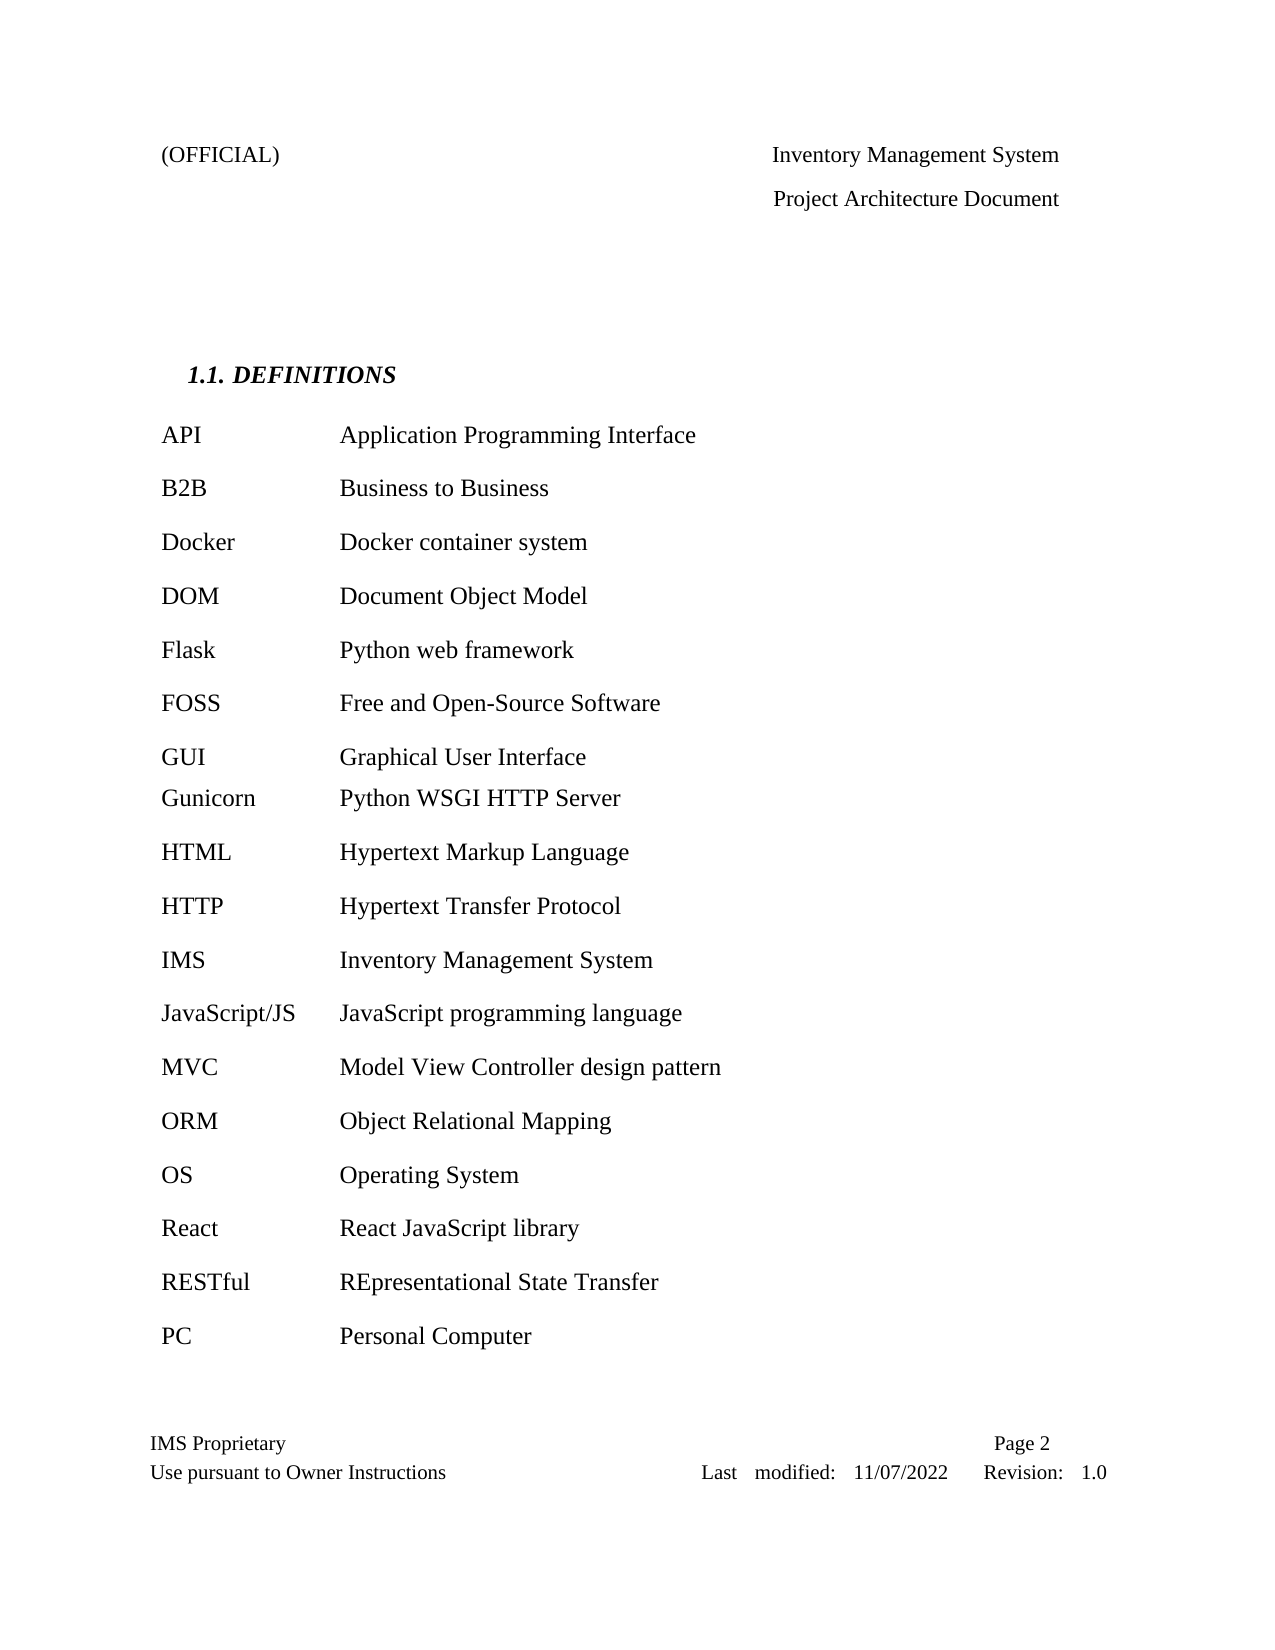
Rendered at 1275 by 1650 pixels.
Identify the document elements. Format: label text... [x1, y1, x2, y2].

table_cell Personal Computer [328, 1309, 1124, 1362]
table_cell React JavaScript library [328, 1201, 1124, 1255]
table_header API [150, 407, 328, 461]
table_cell Object Relational Mapping [328, 1094, 1124, 1147]
table_cell HTML [150, 825, 328, 878]
table_cell Flask [150, 622, 328, 676]
table_cell Document Object Model [328, 569, 1124, 622]
table_cell Operating System [328, 1147, 1124, 1201]
table_cell GUI Gunicorn [150, 730, 328, 825]
table_header Application Programming Interface [328, 407, 1124, 461]
table_cell Inventory Management System [328, 932, 1124, 986]
table_cell Python web framework [328, 622, 1124, 676]
table_cell B2B [150, 461, 328, 515]
table_cell ORM [150, 1094, 328, 1147]
table_cell IMS [150, 932, 328, 986]
table_cell FOSS [150, 676, 328, 730]
table_cell Hypertext Transfer Protocol [328, 879, 1124, 932]
table_cell JavaScript/JS [150, 986, 328, 1040]
table_cell Business to Business [328, 461, 1124, 515]
table_cell JavaScript programming language [328, 986, 1124, 1040]
table_cell RESTful [150, 1255, 328, 1308]
table_cell REpresentational State Transfer [328, 1255, 1124, 1308]
table_cell Free and Open-Source Software [328, 676, 1124, 730]
table_cell Docker container system [328, 515, 1124, 568]
table_cell HTTP [150, 879, 328, 932]
table_cell PC [150, 1309, 328, 1362]
table_cell Graphical User Interface Python WSGI HTTP Server [328, 730, 1124, 825]
table_cell Model View Controller design pattern [328, 1040, 1124, 1093]
table_cell MVC [150, 1040, 328, 1093]
subtitle DEFINITIONS [187, 360, 1125, 389]
table_cell OS [150, 1147, 328, 1201]
table_cell Hypertext Markup Language [328, 825, 1124, 878]
table_cell Docker [150, 515, 328, 568]
table_cell React [150, 1201, 328, 1255]
table_cell DOM [150, 569, 328, 622]
